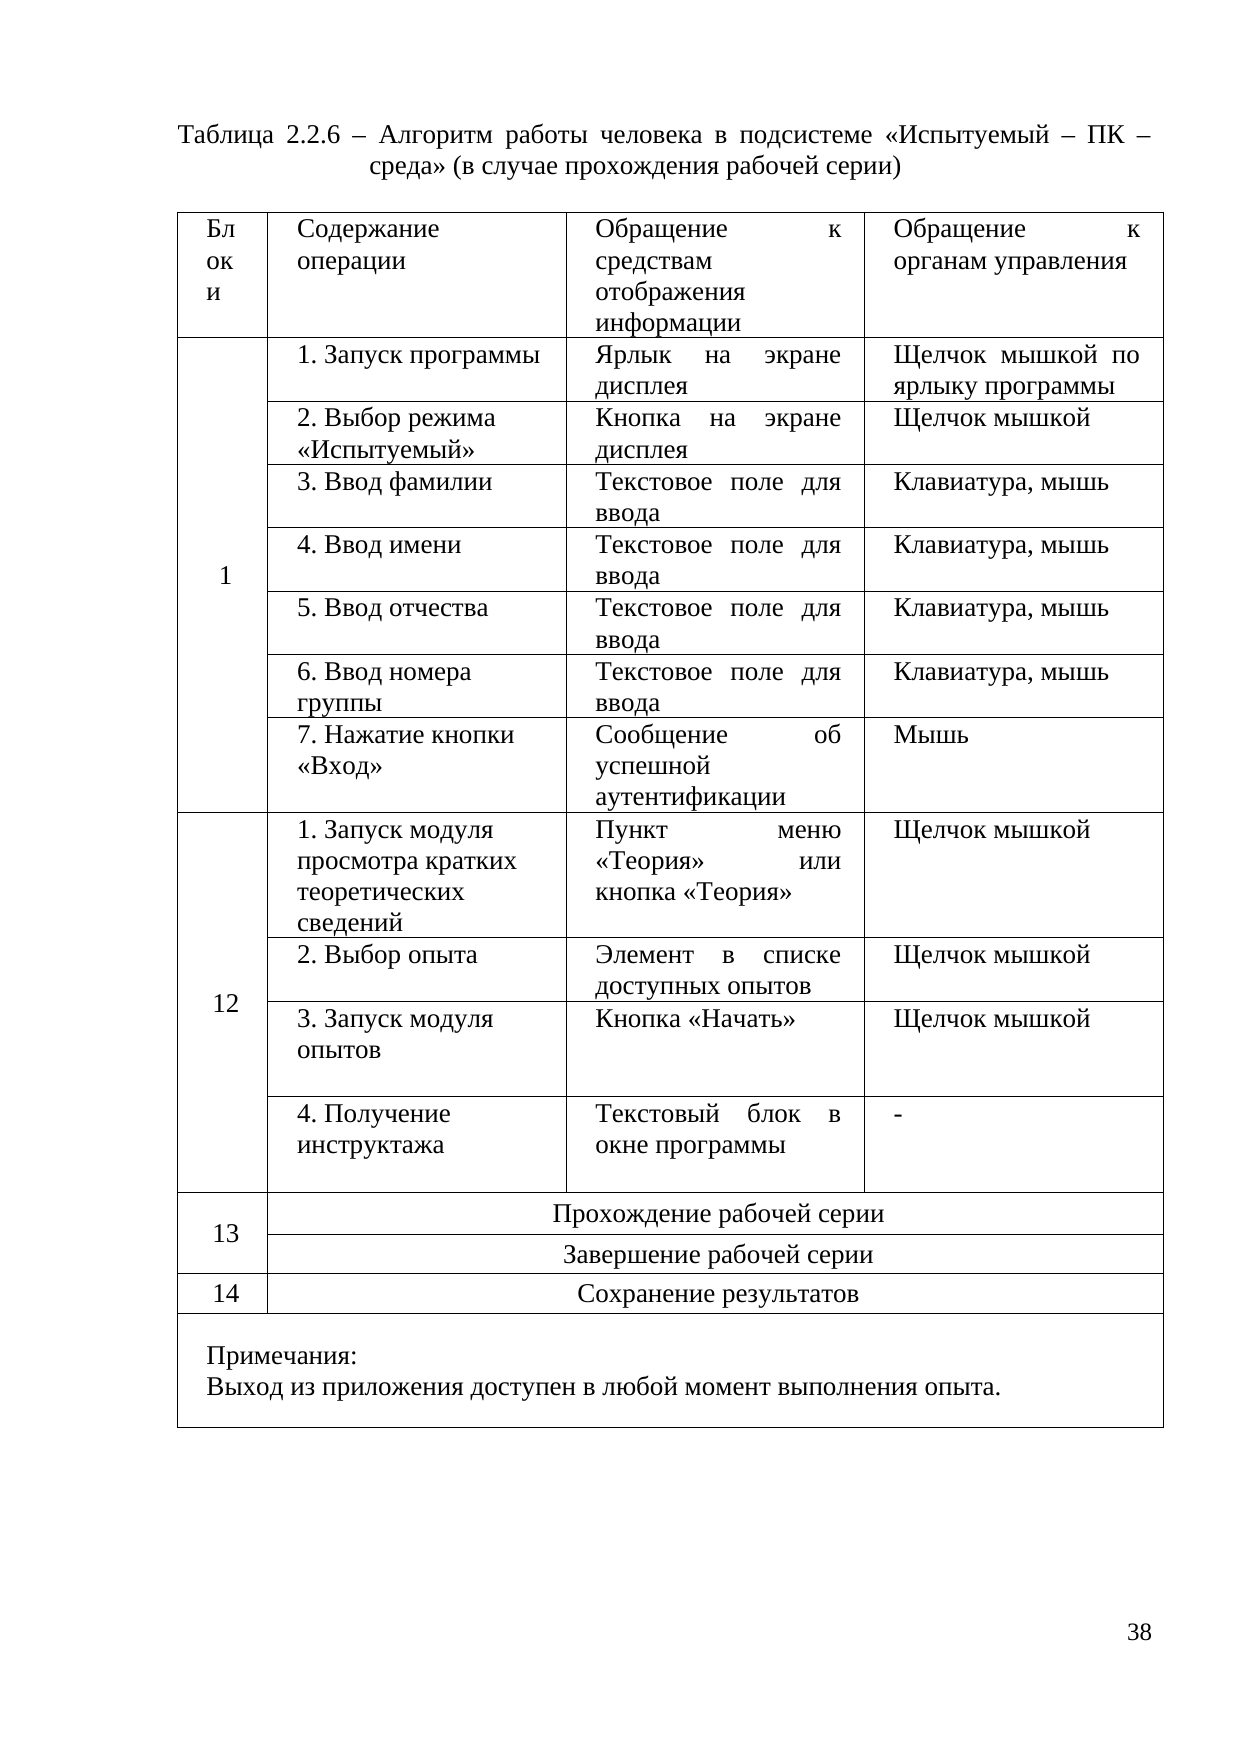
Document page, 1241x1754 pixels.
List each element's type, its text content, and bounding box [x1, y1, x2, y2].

table_cell Кнопка «Начать» [567, 1002, 864, 1096]
table_cell Щелчок мышкой [865, 938, 1163, 1001]
table_cell Щелчок мышкой по ярлыку программы [865, 338, 1163, 401]
table_cell Щелчок мышкой [865, 1002, 1163, 1096]
table_cell Сохранение результатов [268, 1274, 1163, 1312]
table_header Обращение к органам управления [865, 213, 1163, 337]
table_cell Завершение рабочей серии [268, 1235, 1163, 1273]
table_header Обращение к средствам отображения информации [567, 213, 864, 337]
table_cell Выбор опыта [268, 938, 566, 1001]
table_cell Нажатие кнопки «Вход» [268, 718, 566, 812]
table_cell Ввод фамилии [268, 465, 566, 527]
table_cell Мышь [865, 718, 1163, 812]
table_cell Текстовое поле для ввода [567, 528, 864, 591]
table_header Содержание операции [268, 213, 566, 337]
table_header Блоки [178, 213, 267, 337]
table_cell Ввод отчества [268, 592, 566, 654]
table_cell 12 [178, 813, 267, 1192]
table_cell Клавиатура, мышь [865, 465, 1163, 527]
table_cell Прохождение рабочей серии [268, 1193, 1163, 1233]
table_cell Текстовое поле для ввода [567, 592, 864, 654]
table_cell Ввод номера группы [268, 655, 566, 717]
table_cell Сообщение об успешной аутентификации [567, 718, 864, 812]
table_cell Клавиатура, мышь [865, 655, 1163, 717]
table_cell 13 [178, 1193, 267, 1273]
table_cell 14 [178, 1274, 267, 1312]
table_cell 1 [178, 338, 267, 812]
table_cell - [865, 1097, 1163, 1192]
table_cell Клавиатура, мышь [865, 592, 1163, 654]
table_cell Пункт меню «Теория» или кнопка «Теория» [567, 813, 864, 937]
table_cell Элемент в списке доступных опытов [567, 938, 864, 1001]
table_cell Клавиатура, мышь [865, 528, 1163, 591]
table_cell Ярлык на экране дисплея [567, 338, 864, 401]
table_cell Текстовый блок в окне программы [567, 1097, 864, 1192]
text Таблица 2.2.6 – Алгоритм работы человека в подсистеме «Испытуемый – ПК – среда» (в случае прохождения рабочей серии) [177, 118, 1152, 180]
table_cell Текстовое поле для ввода [567, 465, 864, 527]
table_cell Ввод имени [268, 528, 566, 591]
table_cell Щелчок мышкой [865, 813, 1163, 937]
table_cell Текстовое поле для ввода [567, 655, 864, 717]
table_cell Кнопка на экране дисплея [567, 402, 864, 464]
table_cell Получение инструктажа [268, 1097, 566, 1192]
table_cell Щелчок мышкой [865, 402, 1163, 464]
table_cell Запуск модуля просмотра кратких теоретических сведений [268, 813, 566, 937]
table_cell Запуск программы [268, 338, 566, 401]
table_cell Выбор режима «Испытуемый» [268, 402, 566, 464]
table_cell Примечания: Выход из приложения доступен в любой момент выполнения опыта. [178, 1314, 1163, 1427]
table_cell Запуск модуля опытов [268, 1002, 566, 1096]
